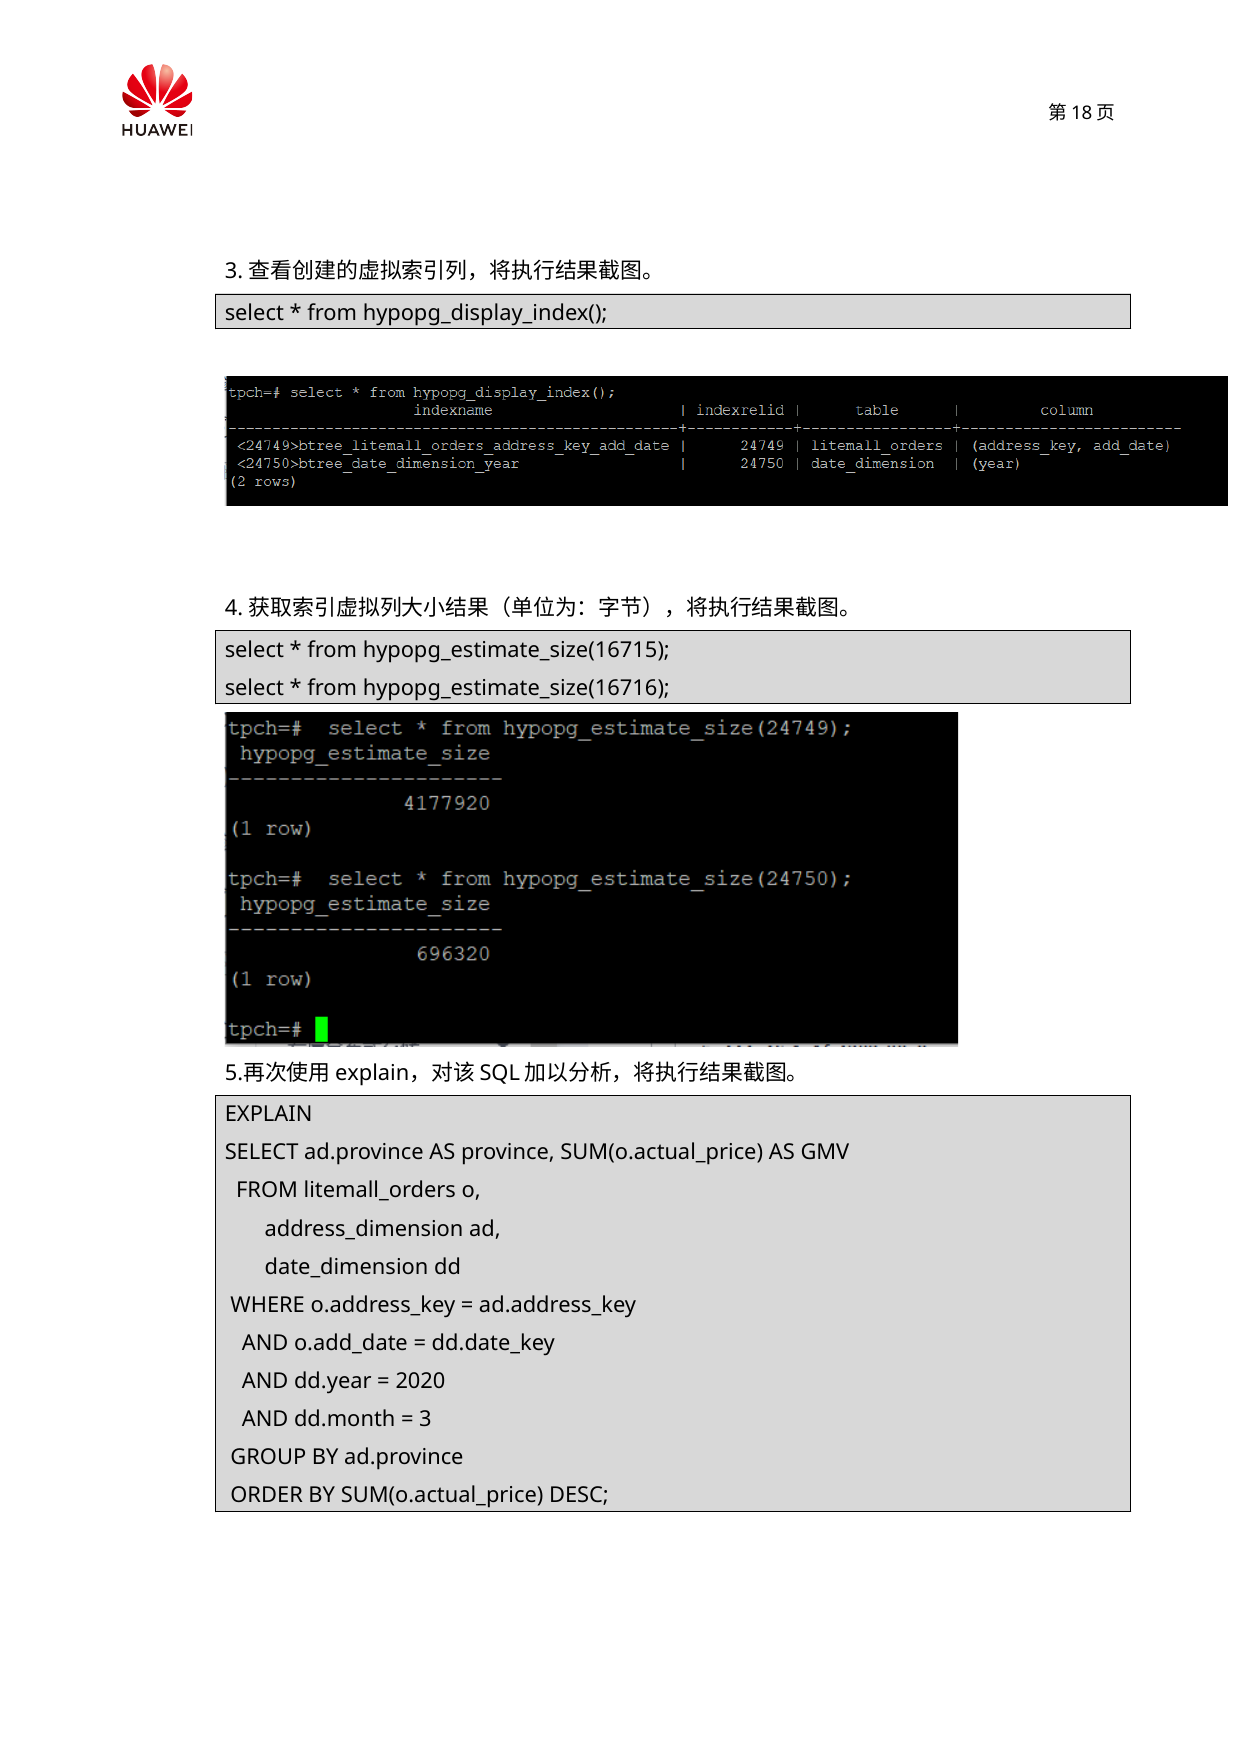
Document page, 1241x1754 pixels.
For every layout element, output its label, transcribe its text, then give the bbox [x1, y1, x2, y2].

picture [122, 64, 193, 136]
text 5.再次使用explain，对该SQL加以分析，将执行结果截图。 [224, 1055, 1122, 1087]
text SELECT ad.province AS province, SUM(o.actual_price) AS GMV [216, 1133, 1130, 1166]
text date_dimension dd [216, 1248, 1130, 1281]
picture [224, 712, 959, 1047]
text AND o.add_date = dd.date_key [216, 1324, 1130, 1357]
text select * from hypopg_estimate_size(16715); [216, 631, 1130, 663]
text 3. 查看创建的虚拟索引列，将执行结果截图。 [224, 253, 1122, 285]
text select * from hypopg_estimate_size(16716); [216, 668, 1130, 703]
text WHERE o.address_key = ad.address_key [216, 1286, 1130, 1319]
text AND dd.month = 3 [216, 1400, 1130, 1433]
text AND dd.year = 2020 [216, 1362, 1130, 1395]
text FROM litemall_orders o, [216, 1171, 1130, 1204]
text 4. 获取索引虚拟列大小结果（单位为：字节），将执行结果截图。 [224, 590, 1122, 622]
text address_dimension ad, [216, 1209, 1130, 1242]
text GROUP BY ad.province [216, 1438, 1130, 1471]
text ORDER BY SUM(o.actual_price) DESC; [216, 1476, 1130, 1511]
picture [224, 376, 1228, 506]
text select * from hypopg_display_index(); [216, 295, 1130, 328]
text EXPLAIN [216, 1096, 1130, 1128]
